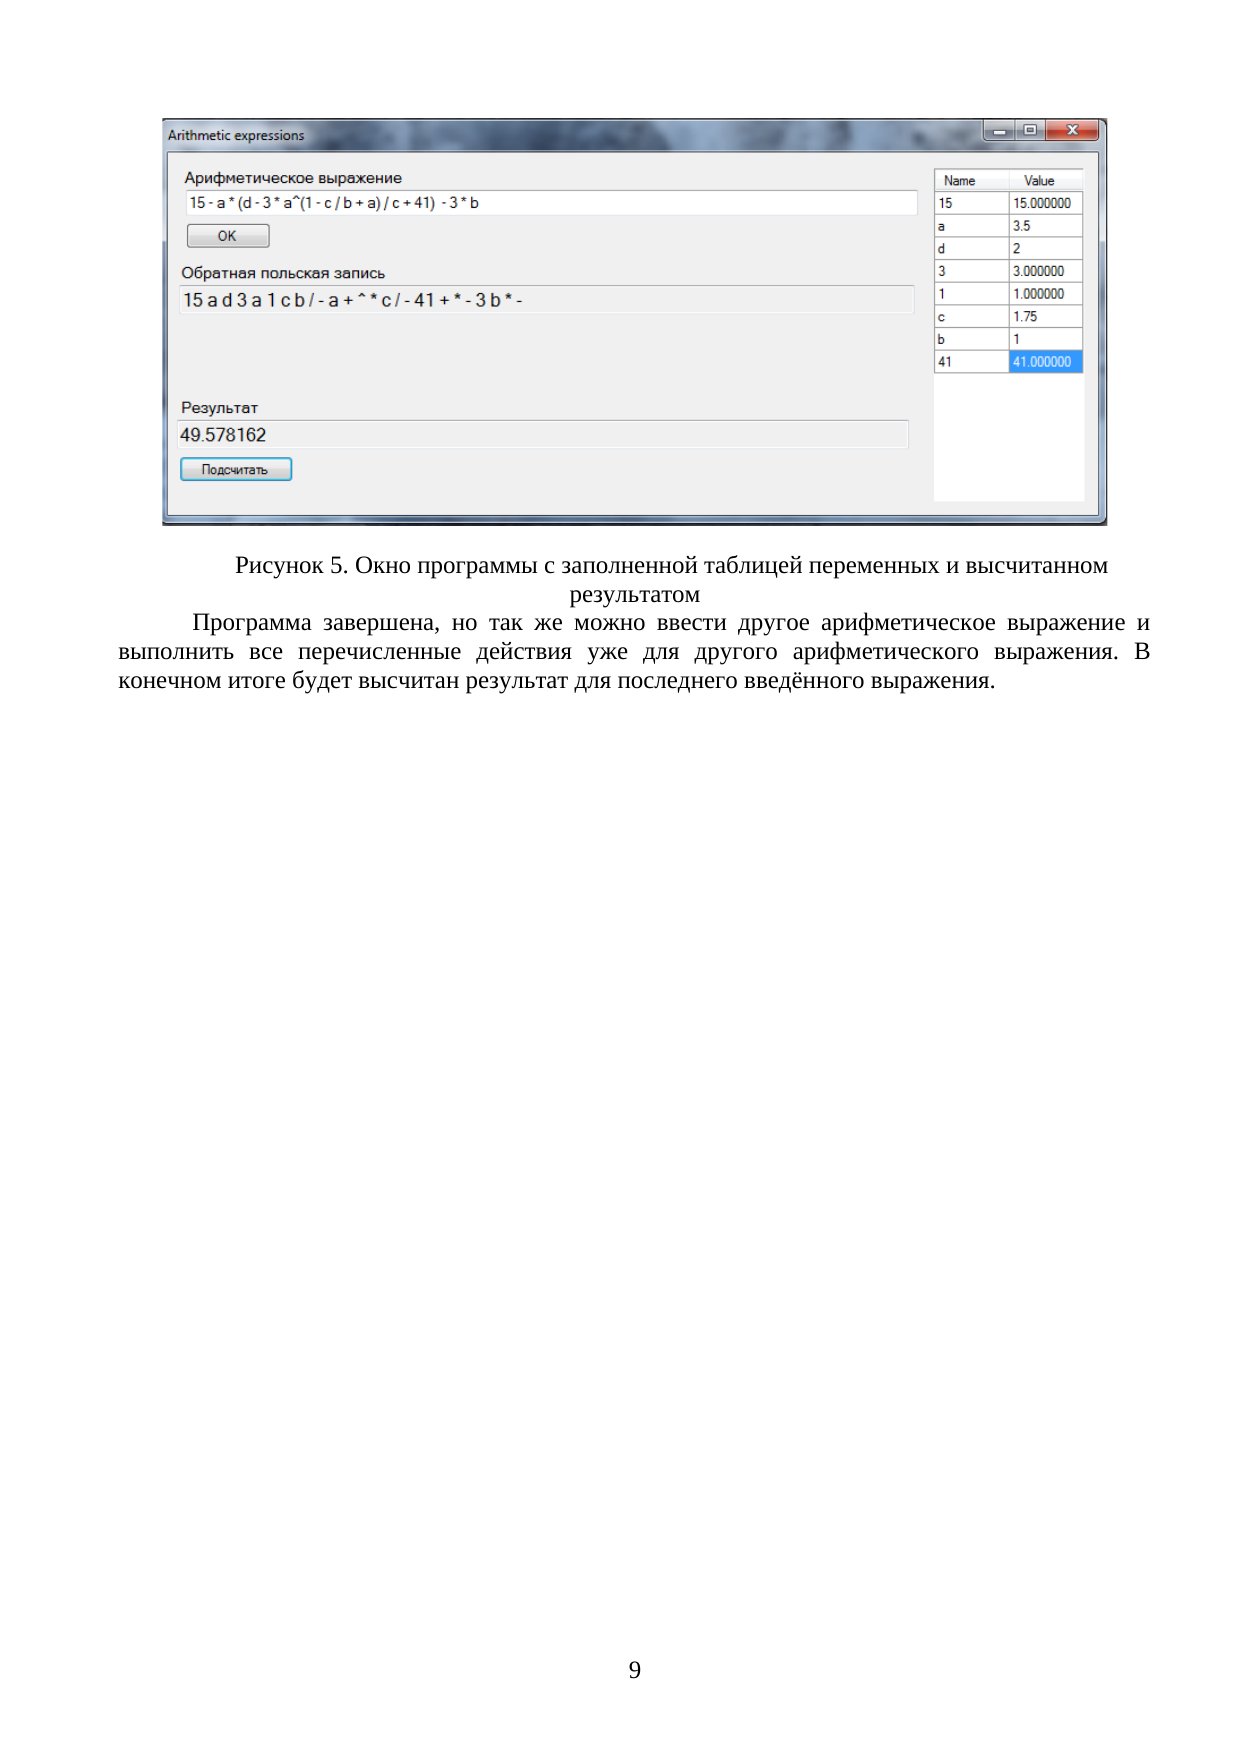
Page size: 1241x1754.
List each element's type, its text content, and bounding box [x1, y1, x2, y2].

text Программа завершена, но так же можно ввести другое арифметическое выражение и выполнить все перечисленные действия уже для другого арифметического выражения. В конечном итоге будет высчитан результат для последнего введённого выражения. [118, 607, 1152, 694]
text Рисунок 5. Окно программы с заполненной таблицей переменных и высчитанном результатом [118, 550, 1152, 607]
picture [162, 118, 1108, 526]
